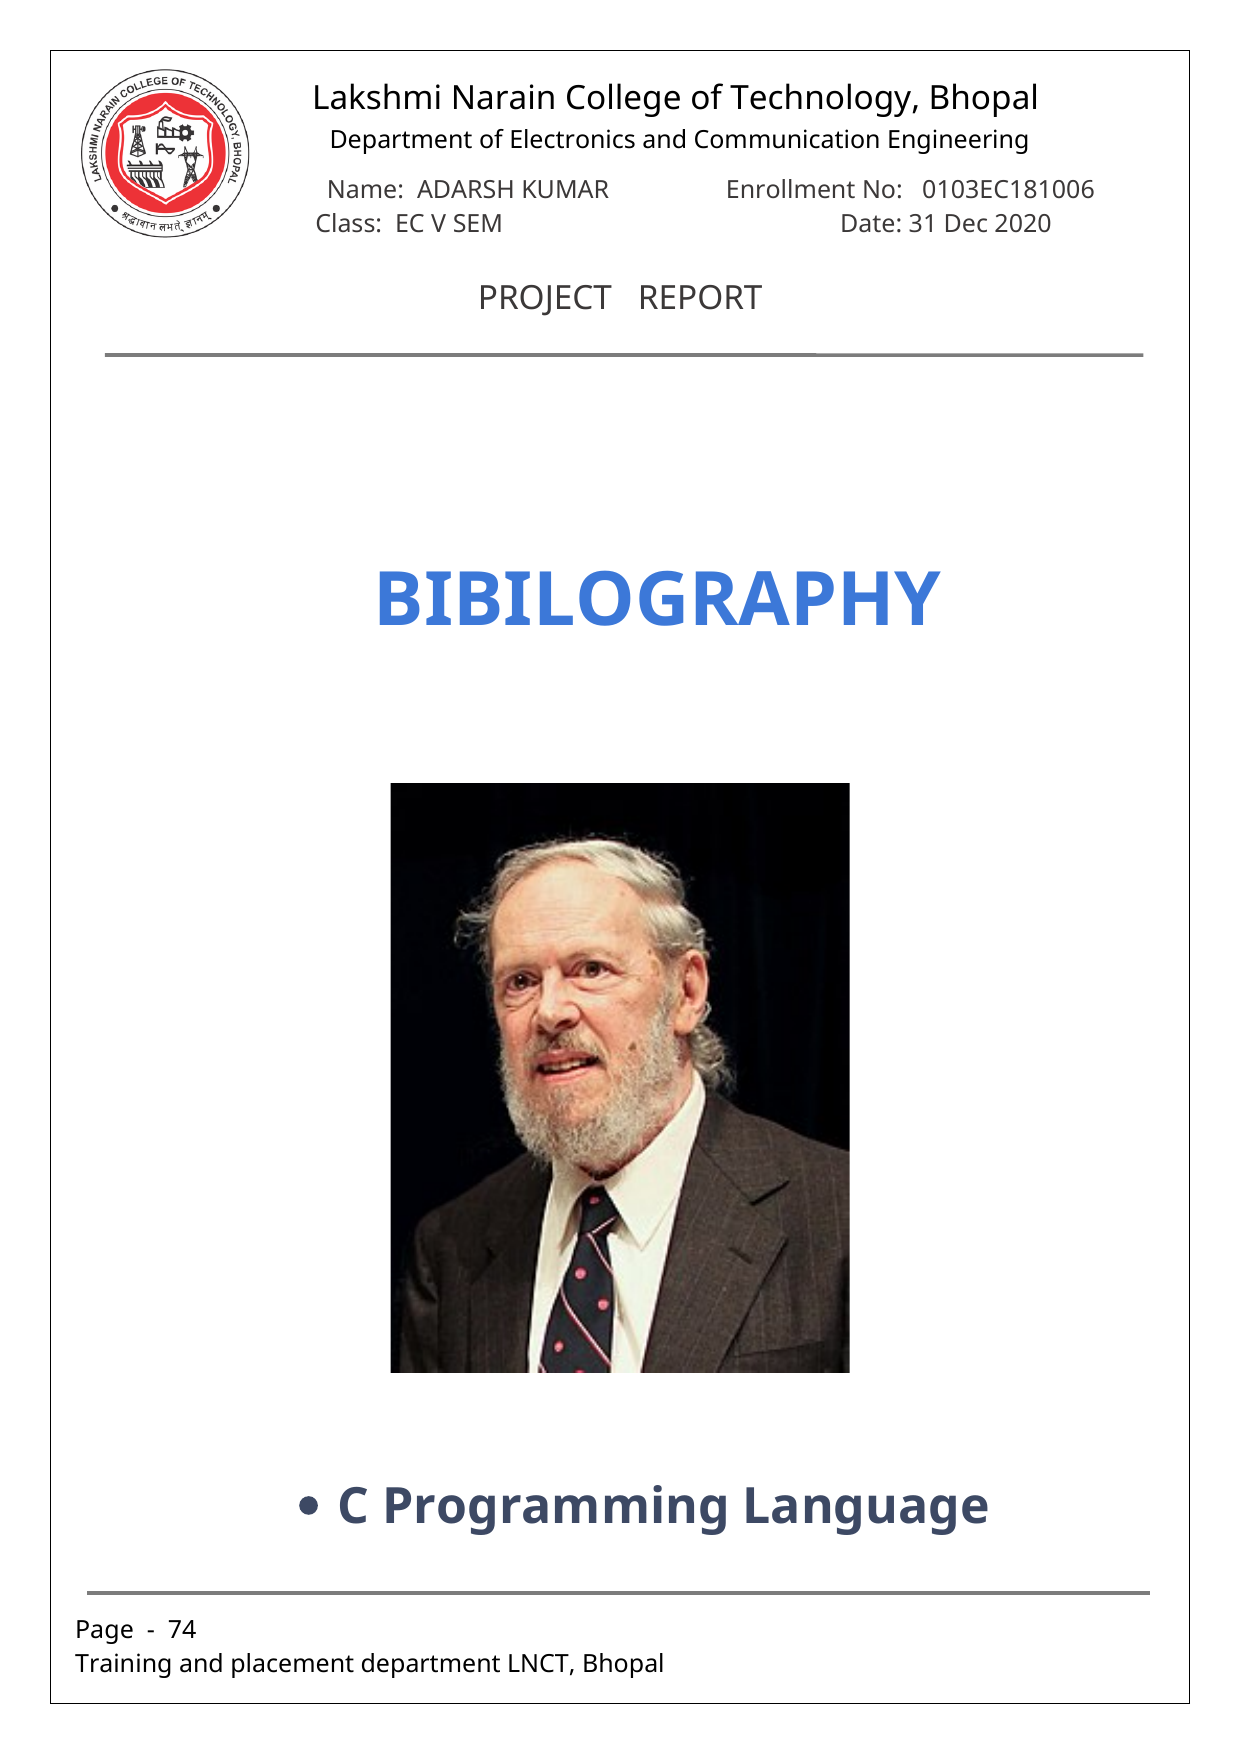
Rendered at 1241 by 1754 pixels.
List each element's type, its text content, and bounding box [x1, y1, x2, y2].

list C Programming Language [300, 1470, 1165, 1538]
picture [75, 63, 255, 243]
text BIBILOGRAPHY [150, 545, 1165, 647]
picture [390, 783, 850, 1373]
